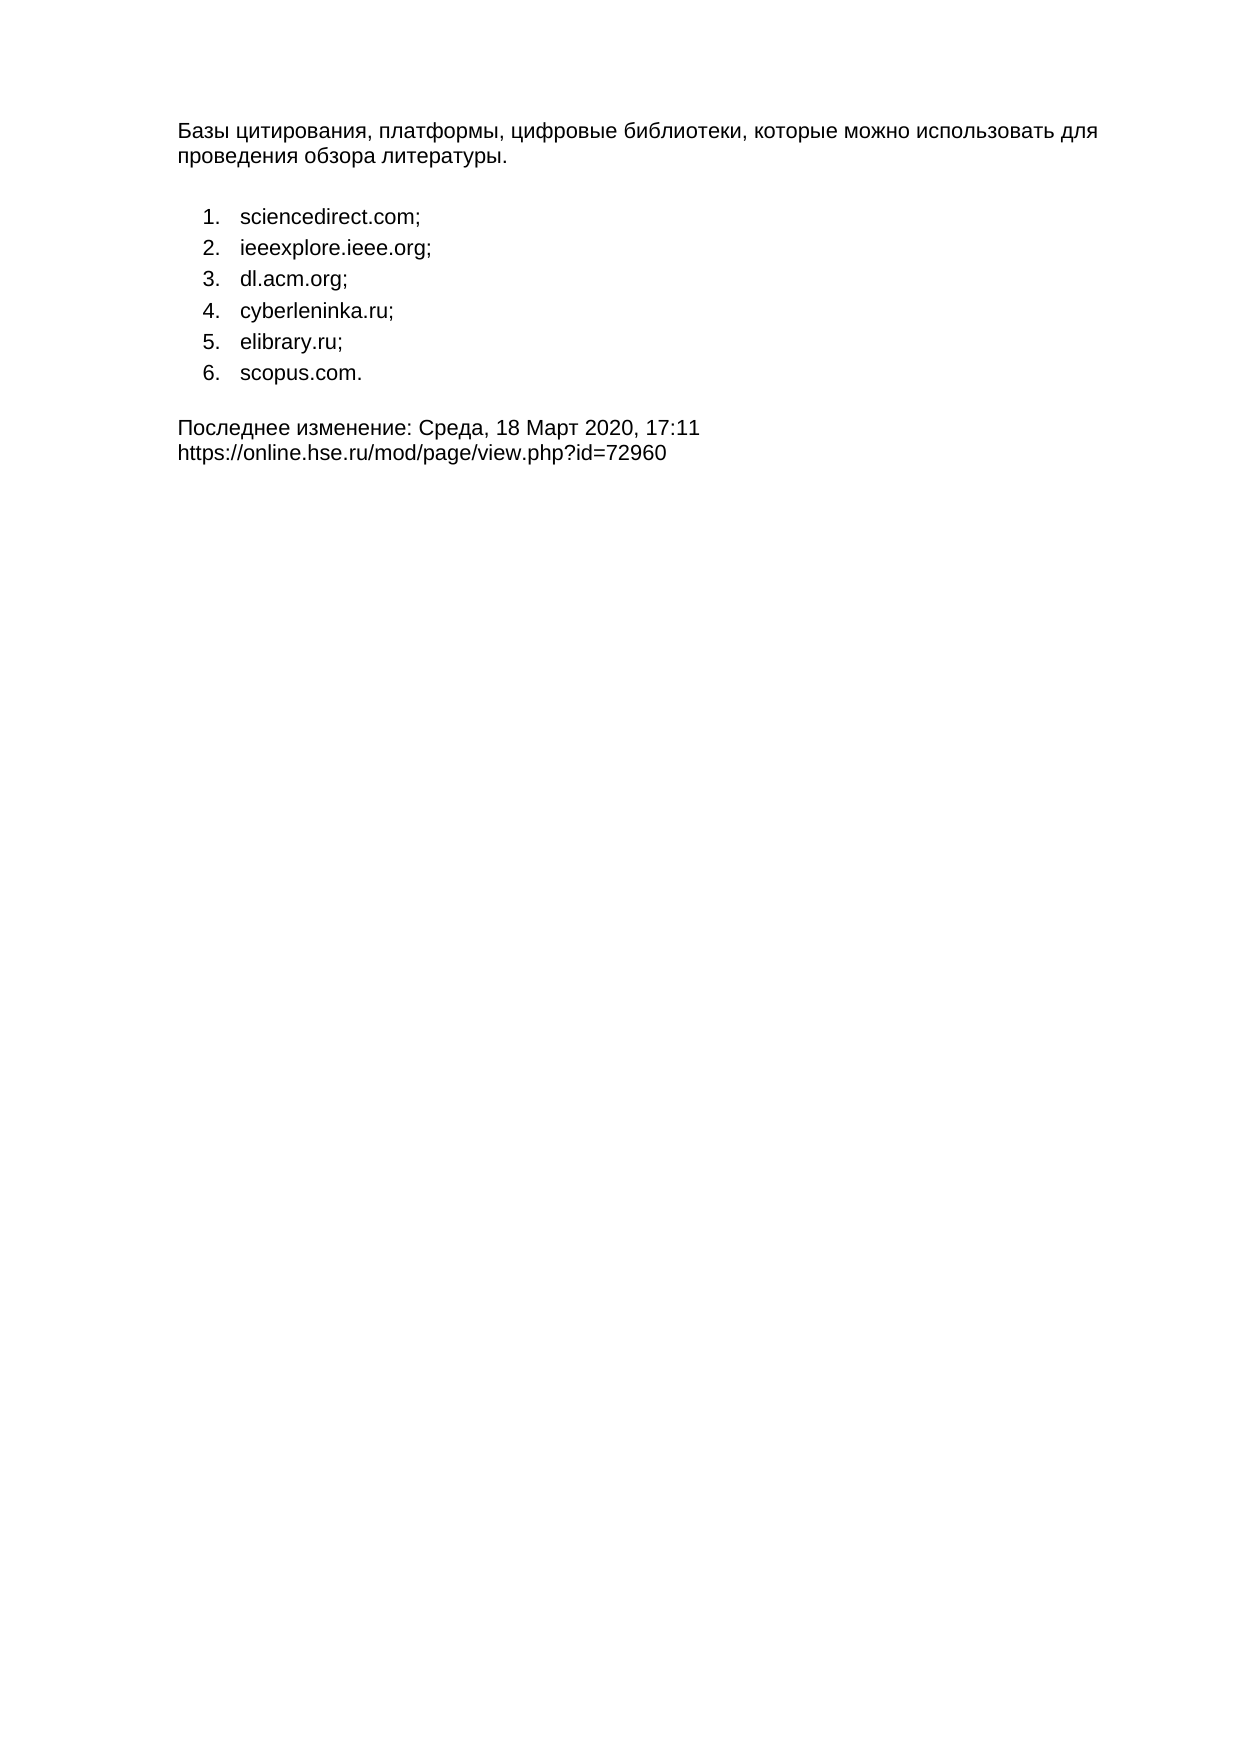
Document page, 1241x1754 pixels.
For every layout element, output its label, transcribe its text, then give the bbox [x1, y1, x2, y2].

list elibrary.ru; [202, 323, 1152, 354]
list cyberleninka.ru; [202, 291, 1152, 323]
list ieeexplore.ieee.org; [202, 229, 1152, 260]
text https://online.hse.ru/mod/page/view.php?id=72960 [177, 439, 1152, 465]
list dl.acm.org; [202, 260, 1152, 291]
text Базы цитирования, платформы, цифровые библиотеки, которые можно использовать для проведения обзора литературы. [177, 118, 1152, 168]
list sciencedirect.com; [202, 198, 1152, 229]
list scopus.com. [202, 354, 1152, 385]
text Последнее изменение: Среда, 18 Март 2020, 17:11 [177, 414, 1152, 439]
